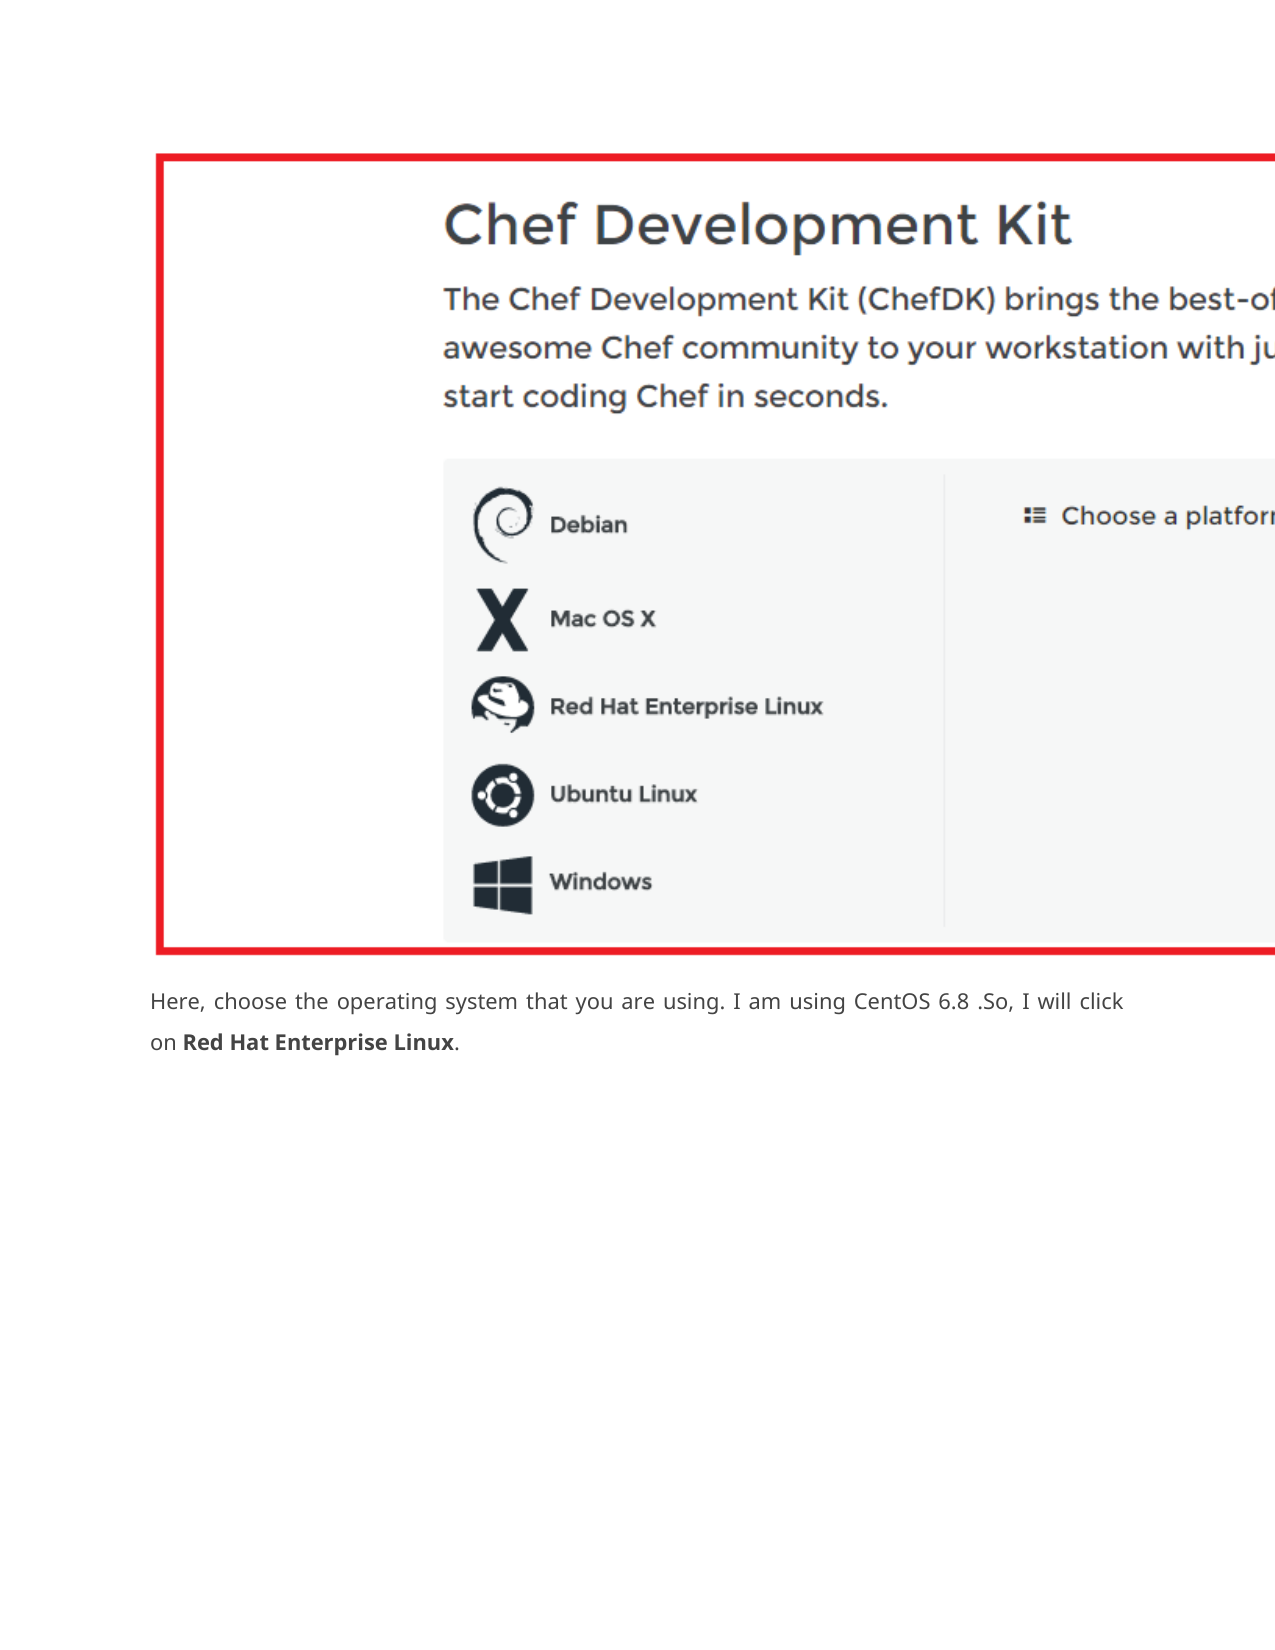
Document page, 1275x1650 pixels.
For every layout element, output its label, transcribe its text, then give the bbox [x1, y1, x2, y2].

picture [150, 150, 1275, 960]
text Here, choose the operating system that you are using. I am using CentOS 6.8 .So, I will click on Red Hat Enterprise Linux. [150, 975, 1125, 1056]
